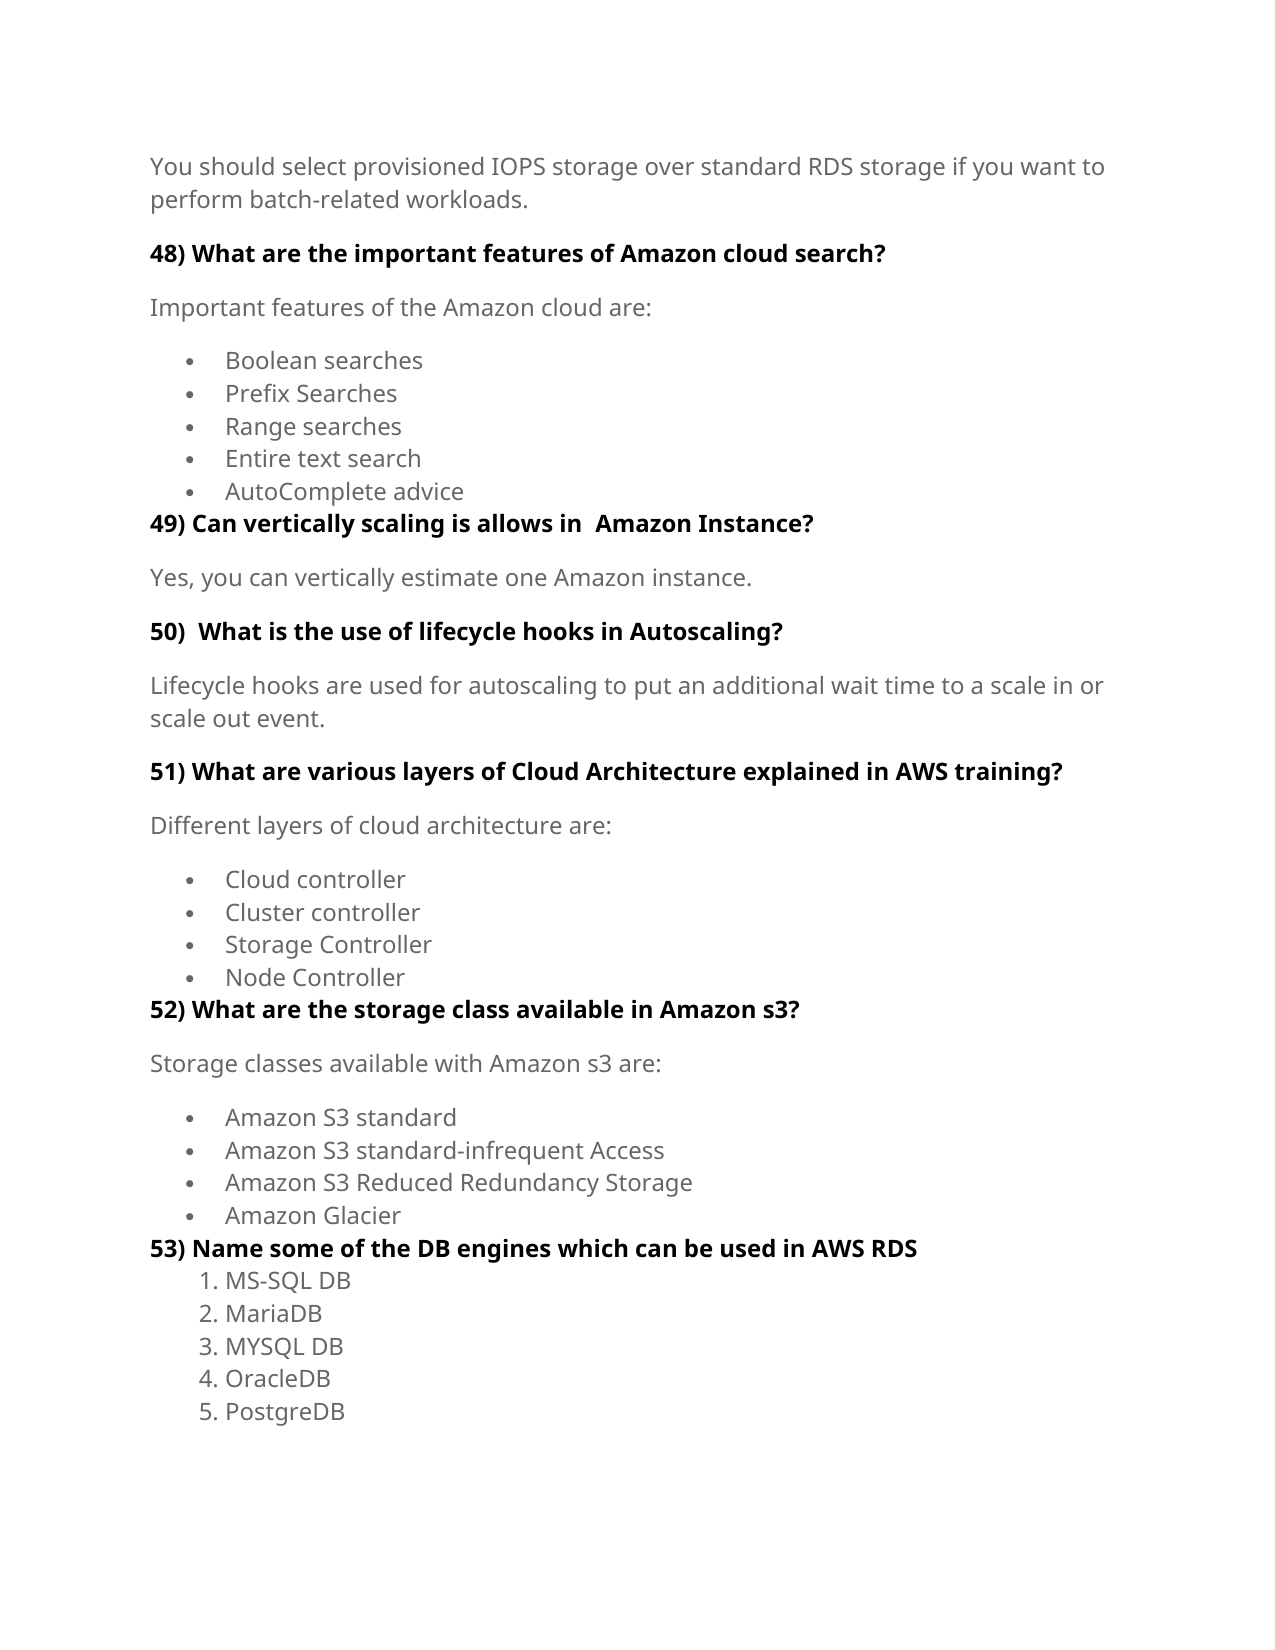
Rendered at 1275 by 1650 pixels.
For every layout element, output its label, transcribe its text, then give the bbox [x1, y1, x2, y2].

list AutoComplete advice [186, 474, 1125, 507]
list MariaDB [198, 1297, 1125, 1329]
list Amazon S3 Reduced Redundancy Storage [186, 1166, 1125, 1199]
text Yes, you can vertically estimate one Amazon instance. [150, 561, 1125, 594]
text Lifecycle hooks are used for autoscaling to put an additional wait time to a scale in or scale out event. [150, 669, 1125, 734]
list Entire text search [186, 442, 1125, 474]
list MS-SQL DB [198, 1264, 1125, 1297]
list Amazon S3 standard [186, 1101, 1125, 1134]
list Prefix Searches [186, 377, 1125, 409]
list PostgreDB [198, 1394, 1125, 1427]
list Node Controller [186, 961, 1125, 993]
text 49) Can vertically scaling is allows in Amazon Instance? [150, 507, 1125, 540]
list OracleDB [198, 1362, 1125, 1394]
list Cloud controller [186, 863, 1125, 896]
text 50) What is the use of lifecycle hooks in Autoscaling? [150, 615, 1125, 647]
list MYSQL DB [198, 1329, 1125, 1362]
list Amazon S3 standard-infrequent Access [186, 1134, 1125, 1166]
text 48) What are the important features of Amazon cloud search? [150, 236, 1125, 269]
list Storage Controller [186, 928, 1125, 961]
list Amazon Glacier [186, 1199, 1125, 1231]
text 53) Name some of the DB engines which can be used in AWS RDS [150, 1231, 1125, 1264]
list Cluster controller [186, 896, 1125, 928]
text You should select provisioned IOPS storage over standard RDS storage if you want to perform batch-related workloads. [150, 150, 1125, 215]
list Range searches [186, 409, 1125, 442]
list Boolean searches [186, 344, 1125, 377]
text 51) What are various layers of Cloud Architecture explained in AWS training? [150, 755, 1125, 788]
text 52) What are the storage class available in Amazon s3? [150, 993, 1125, 1026]
text Important features of the Amazon cloud are: [150, 290, 1125, 323]
text Different layers of cloud architecture are: [150, 809, 1125, 842]
text Storage classes available with Amazon s3 are: [150, 1047, 1125, 1080]
